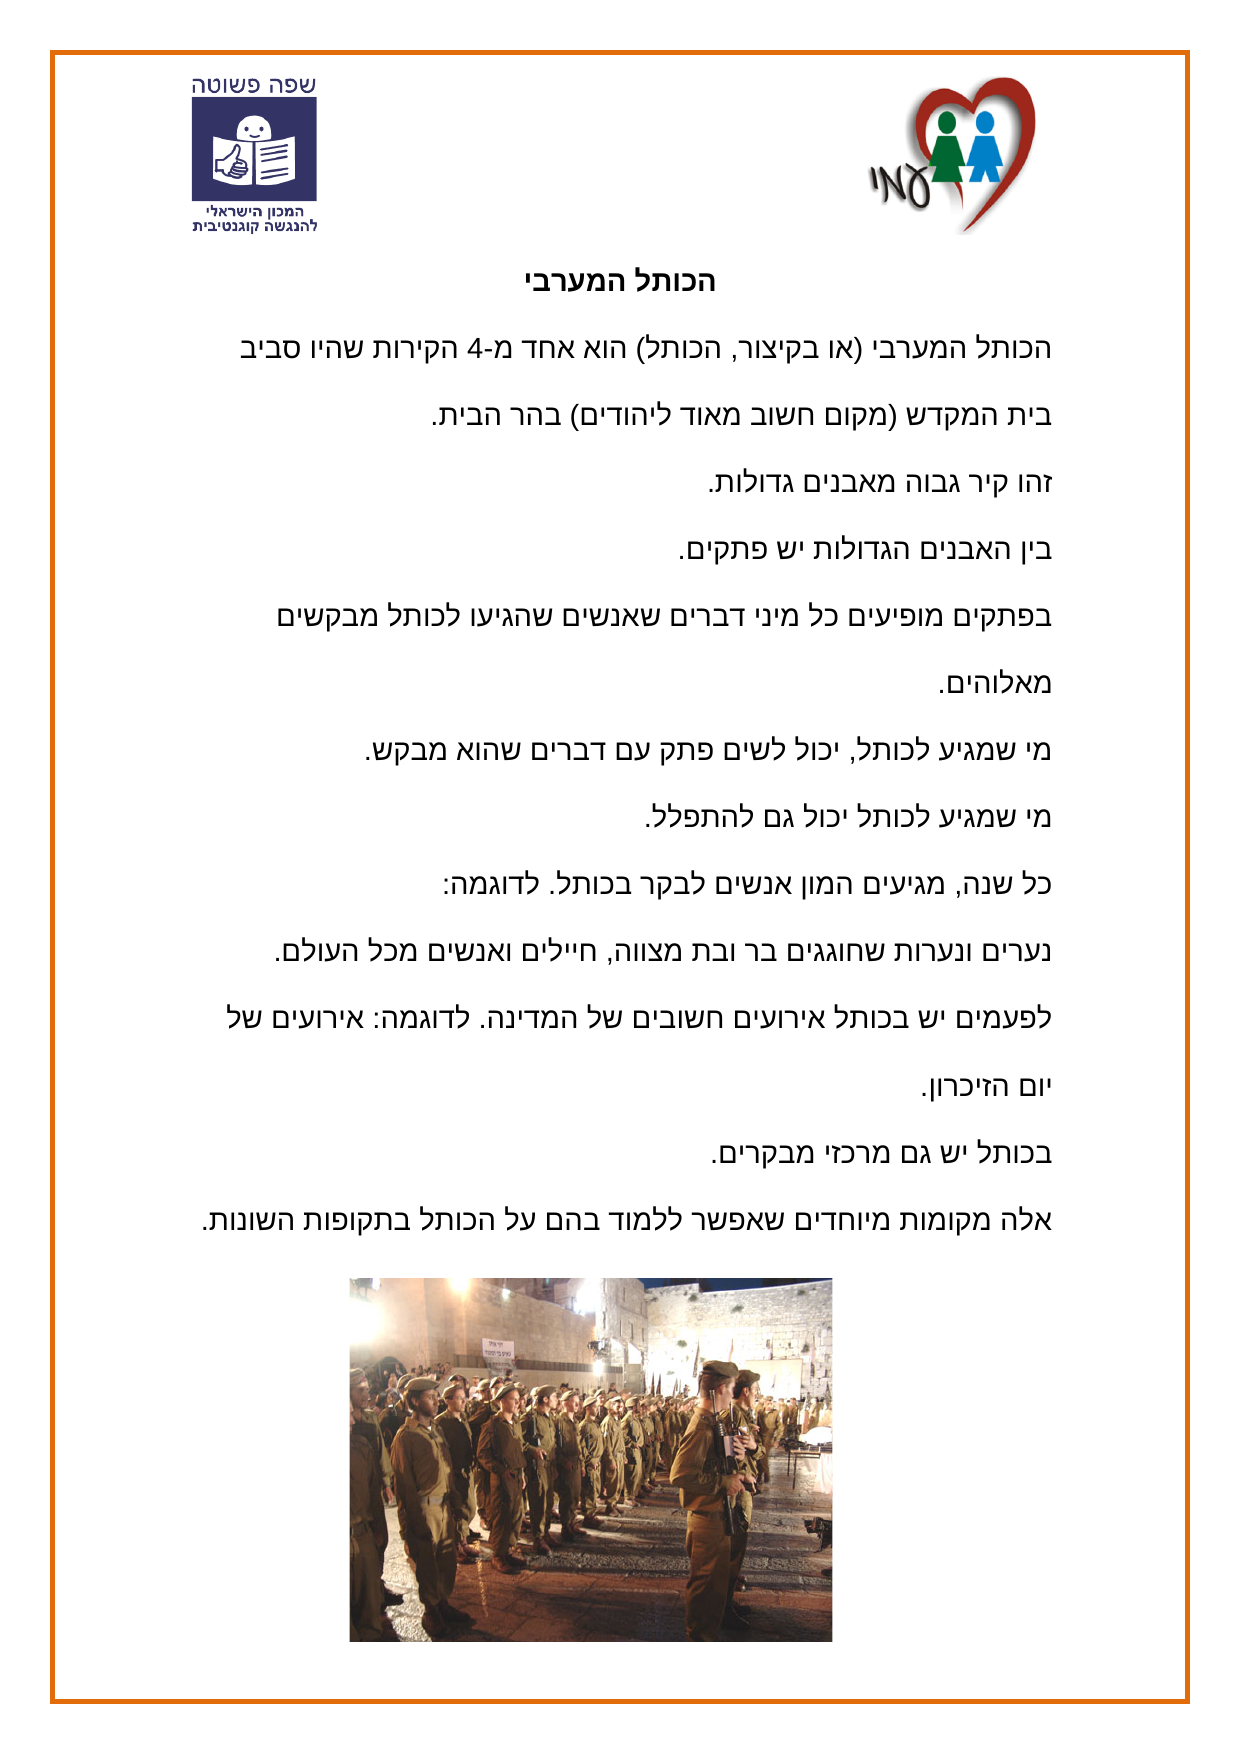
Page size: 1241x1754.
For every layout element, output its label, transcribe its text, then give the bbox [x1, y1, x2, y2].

text מי שמגיע לכותל יכול גם להתפלל. [187, 800, 1053, 834]
picture [190, 73, 318, 236]
text מי שמגיע לכותל, יכול לשים פתק עם דברים שהוא מבקש. [187, 733, 1053, 767]
text כל שנה, מגיעים המון אנשים לבקר בכותל. לדוגמה: [187, 867, 1053, 901]
text בפתקים מופיעים כל מיני דברים שאנשים שהגיעו לכותל מבקשים מאלוהים. [187, 599, 1053, 699]
text הכותל המערבי [187, 263, 1053, 297]
text אלה מקומות מיוחדים שאפשר ללמוד בהם על הכותל בתקופות השונות. [187, 1203, 1053, 1236]
text בכותל יש גם מרכזי מבקרים. [187, 1136, 1053, 1169]
text נערים ונערות שחוגגים בר ובת מצווה, חיילים ואנשים מכל העולם. [187, 934, 1053, 968]
text לפעמים יש בכותל אירועים חשובים של המדינה. לדוגמה: אירועים של יום הזיכרון. [187, 1001, 1053, 1102]
text זהו קיר גבוה מאבנים גדולות. [187, 465, 1053, 498]
text בין האבנים הגדולות יש פתקים. [187, 532, 1053, 565]
picture [852, 76, 1053, 236]
picture [349, 1278, 833, 1642]
text הכותל המערבי (או בקיצור, הכותל) הוא אחד מ-4 הקירות שהיו סביב בית המקדש (מקום חשוב מאוד ליהודים) בהר הבית. [187, 331, 1053, 431]
